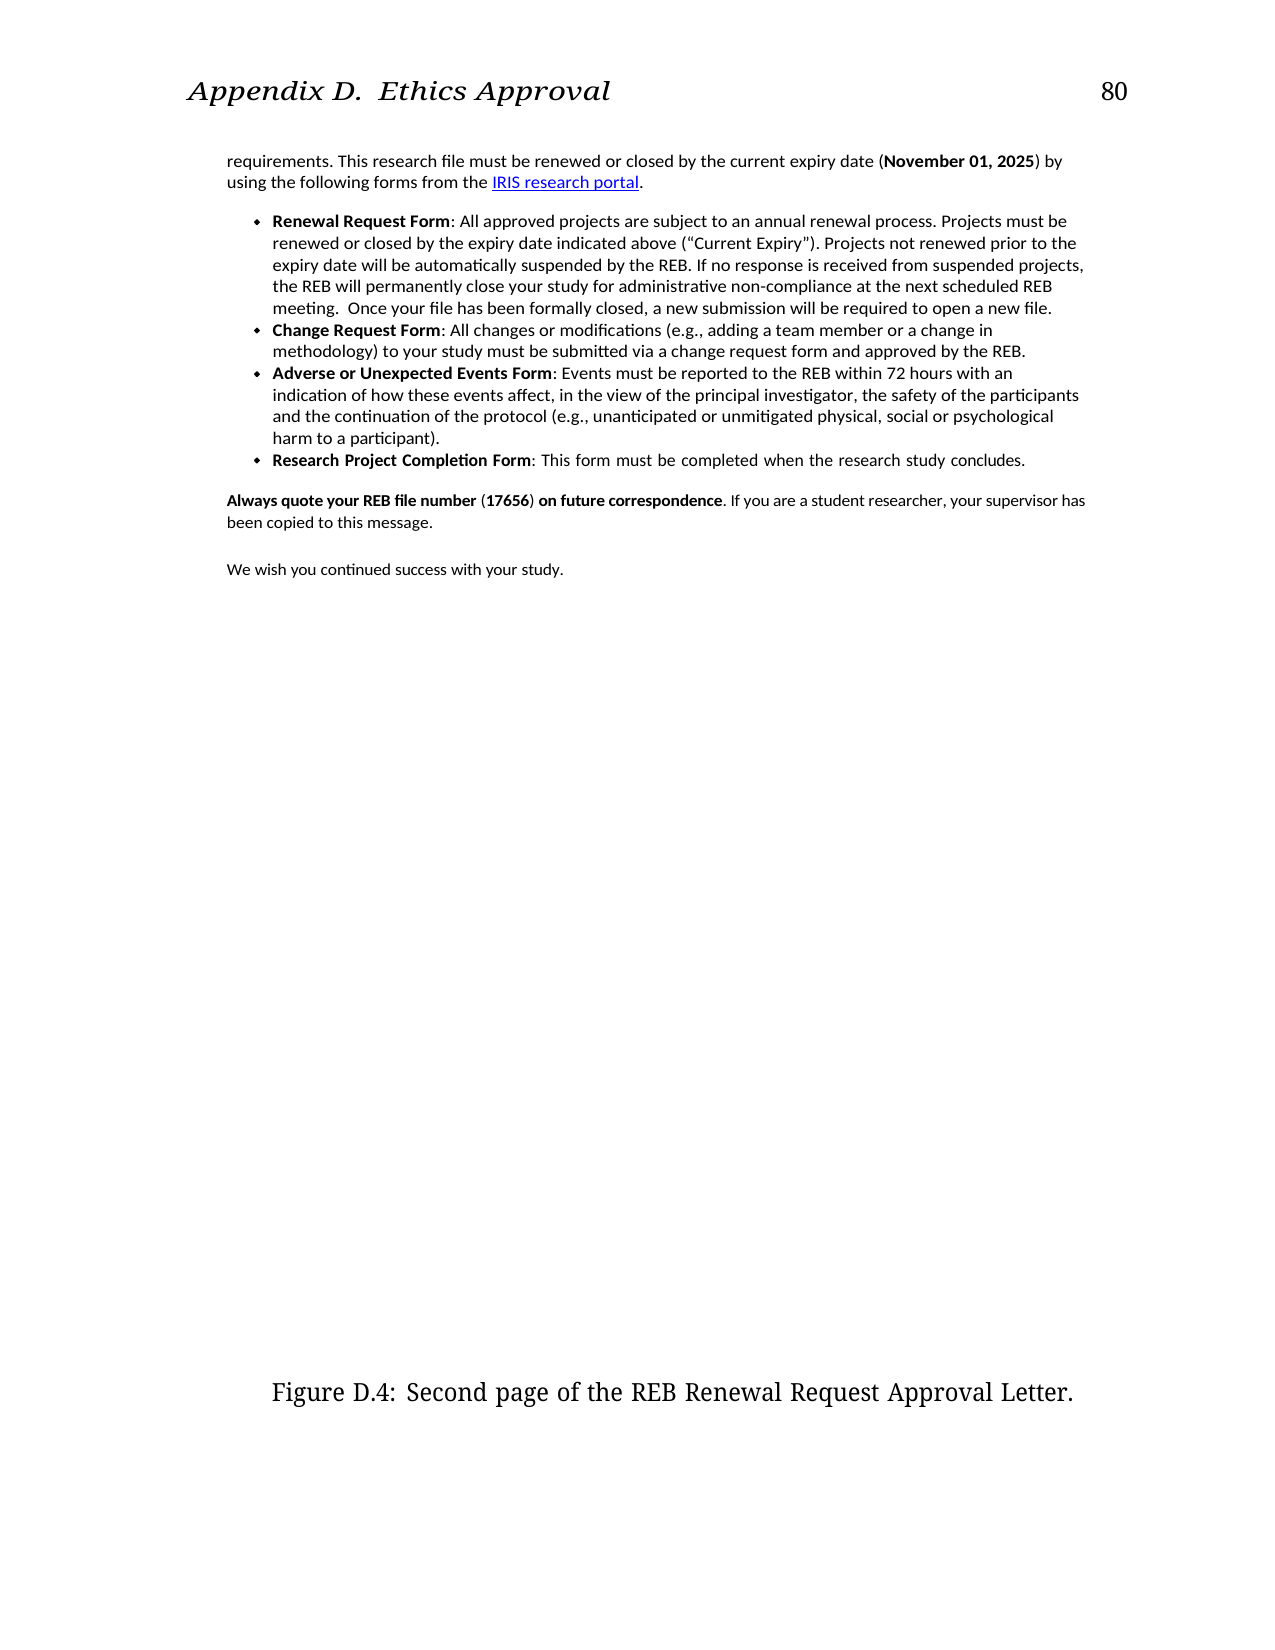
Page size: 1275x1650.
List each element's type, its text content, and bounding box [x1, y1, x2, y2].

text We wish you continued success with your study. [227, 559, 1252, 579]
text Figure D.4: Second page of the REB Renewal Request Approval Letter. [272, 1375, 1252, 1409]
text requirements. This research ﬁle must be renewed or closed by the current expiry date (November 01, 2025) by using the following forms from the IRIS research portal. [227, 150, 1085, 193]
text Always quote your REB ﬁle number (17656) on future correspondence. If you are a student researcher, your supervisor has been copied to this message. [227, 490, 1090, 533]
text Research Project Completion Form: This form must be completed when the research study concludes. [272, 449, 1252, 470]
text Renewal Request Form: All approved projects are subject to an annual renewal process. Projects must be renewed or closed by the expiry date indicated above (“Current Expiry”). Projects not renewed prior to the expiry date will be automatically suspended by the REB. If no response is received from suspended projects, the REB will permanently close your study for administrative non-compliance at the next scheduled REB meeting. Once your ﬁle has been formally closed, a new submission will be required to open a new ﬁle. [272, 210, 1090, 319]
text Change Request Form: All changes or modiﬁcations (e.g., adding a team member or a change in methodology) to your study must be submitted via a change request form and approved by the REB. Adverse or Unexpected Events Form: Events must be reported to the REB within 72 hours with an indication of how these events aﬀect, in the view of the principal investigator, the safety of the participants and the continuation of the protocol (e.g., unanticipated or unmitigated physical, social or psychological harm to a participant). [272, 319, 1090, 449]
